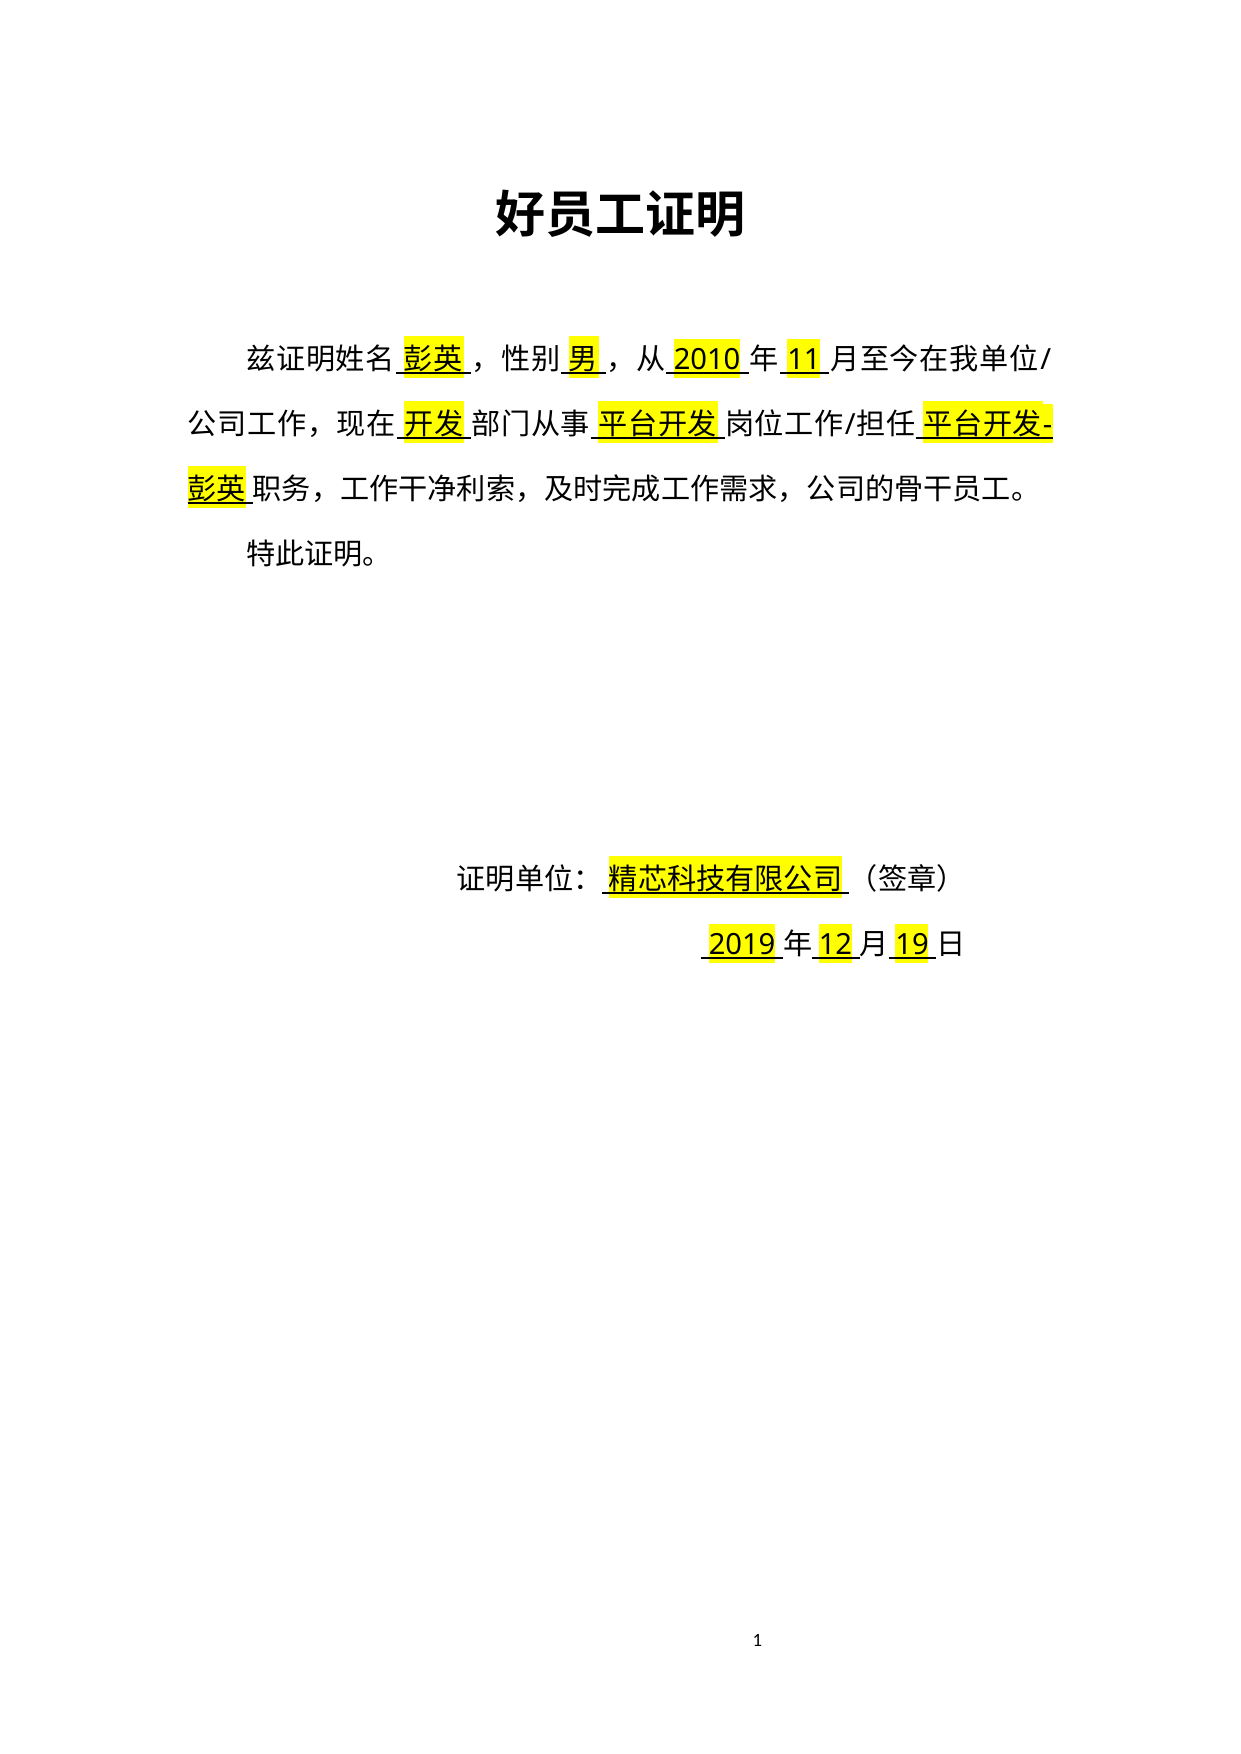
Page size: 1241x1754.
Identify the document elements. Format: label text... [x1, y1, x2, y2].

text 好员工证明 [187, 162, 1053, 259]
text 特此证明。 [187, 519, 1053, 584]
text 证明单位： 精芯科技有限公司 （签章） [187, 844, 965, 909]
text 2019 年 12 月 19 日 [187, 909, 965, 974]
text 兹证明姓名 彭英 ，性别 男 ，从 2010 年 11 月至今在我单位/公司工作，现在 开发 部门从事 平台开发 岗位工作/担任 平台开发-彭英 职务，工作干净利索，及时完成工作需求，公司的骨干员工。 [187, 324, 1053, 519]
